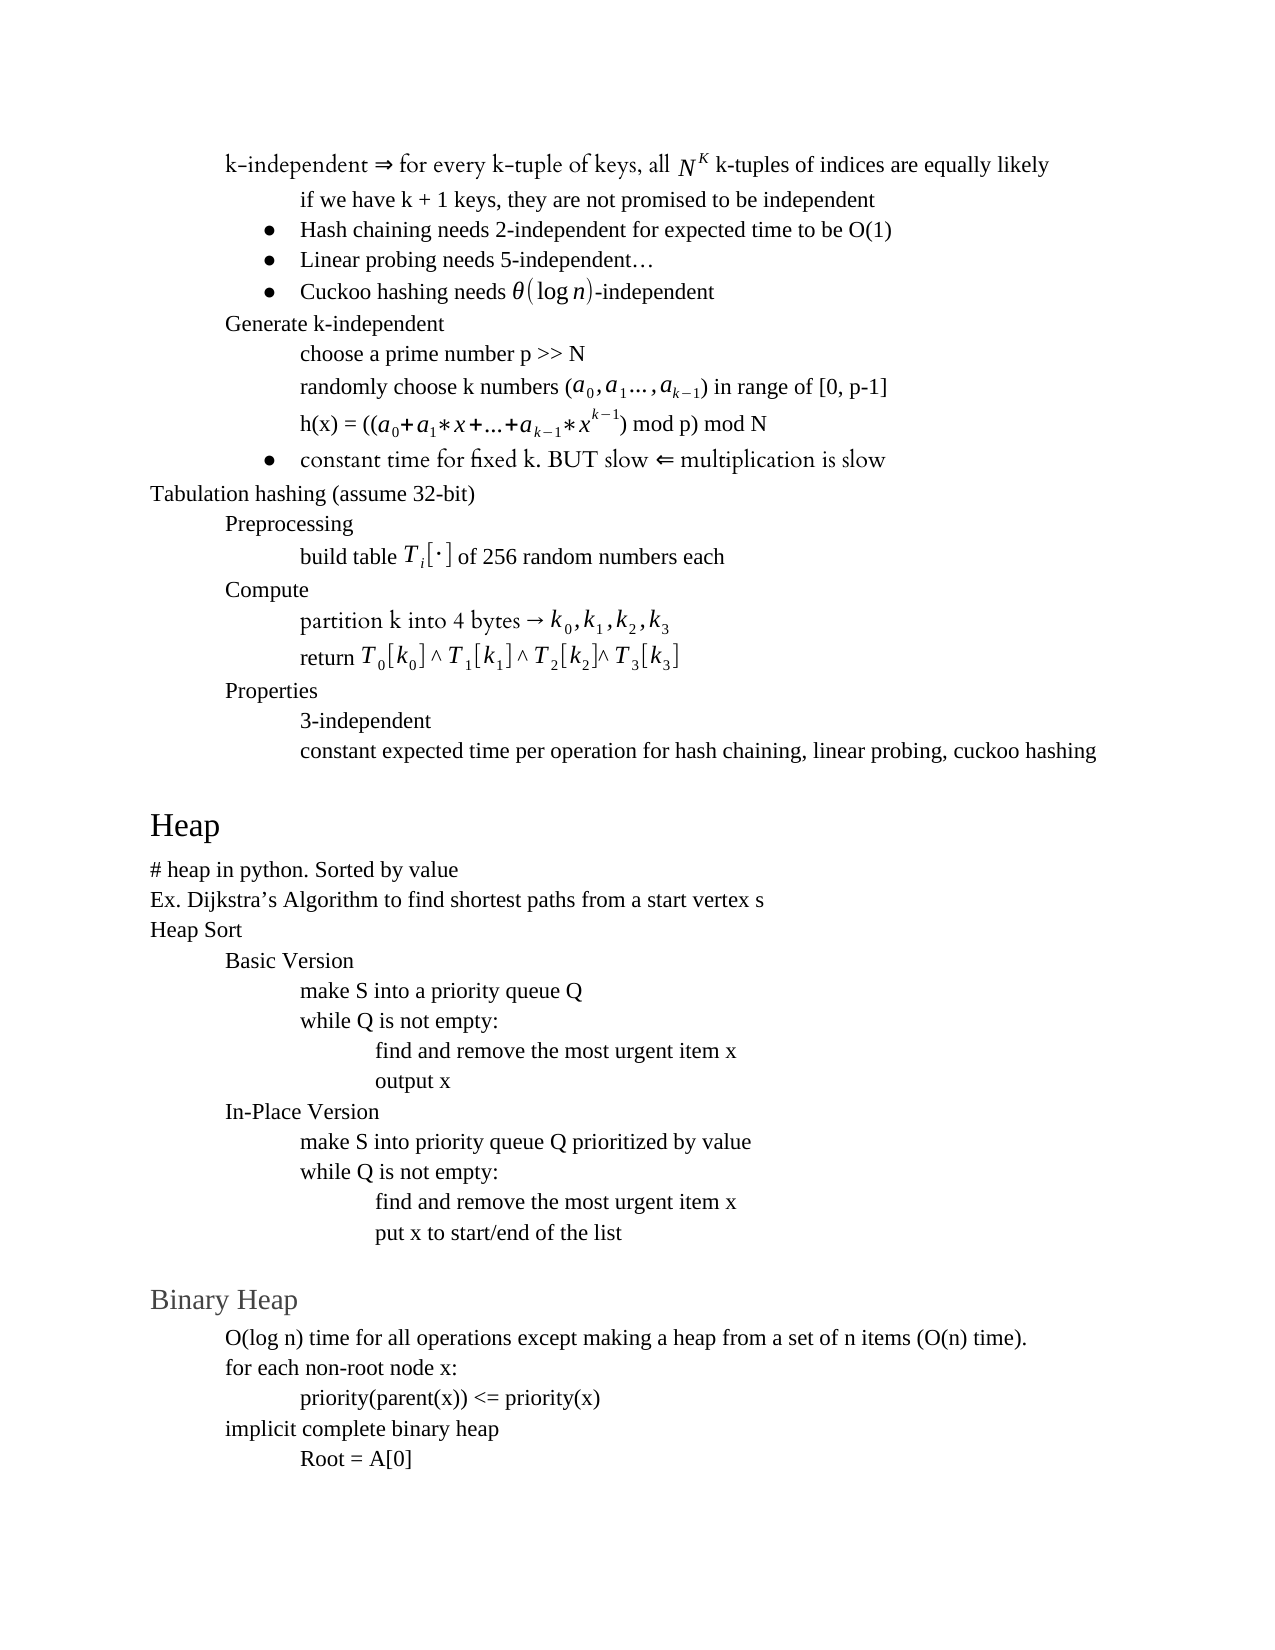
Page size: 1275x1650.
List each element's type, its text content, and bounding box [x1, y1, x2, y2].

text partition k into 4 bytes → [300, 606, 1125, 637]
list Cuckoo hashing needs -independent [225, 276, 1125, 306]
text O(log n) time for all operations except making a heap from a set of n items (O(n) time). [225, 1324, 1125, 1350]
text put x to start/end of the list [375, 1219, 1125, 1245]
text Tabulation hashing (assume 32-bit) [150, 480, 1125, 507]
list constant time for fixed k. BUT slow ⇐ multiplication is slow [262, 444, 1125, 476]
text implicit complete binary heap [225, 1415, 1125, 1441]
text for each non-root node x: [225, 1354, 1125, 1381]
text while Q is not empty: [300, 1158, 1125, 1184]
text return ^ ^ ^ [300, 642, 1125, 673]
text k-independent ⇒ for every k-tuple of keys, all k-tuples of indices are equally likely [225, 150, 1125, 181]
text while Q is not empty: [300, 1007, 1125, 1033]
text Compute [225, 576, 1125, 602]
text find and remove the most urgent item x [375, 1188, 1125, 1215]
text make S into priority queue Q prioritized by value [300, 1128, 1125, 1154]
text Heap Sort [150, 917, 1125, 943]
text Root = A[0] [300, 1445, 1125, 1471]
text make S into a priority queue Q [300, 977, 1125, 1003]
list Hash chaining needs 2-independent for expected time to be O(1) [225, 216, 1125, 242]
text Preprocessing [225, 510, 1125, 537]
text build table of 256 random numbers each [300, 541, 1125, 572]
subtitle Heap [150, 805, 1125, 844]
text Generate k-independent [225, 310, 1125, 337]
text randomly choose k numbers () in range of [0, p-1] [300, 371, 1125, 402]
text In-Place Version [225, 1098, 1125, 1124]
text # heap in python. Sorted by value [150, 856, 1125, 882]
subtitle Binary Heap [150, 1282, 1125, 1316]
text Properties [225, 677, 1125, 703]
text find and remove the most urgent item x [375, 1037, 1125, 1064]
text 3-independent [300, 707, 1125, 734]
text priority(parent(x)) <= priority(x) [300, 1384, 1125, 1411]
text Basic Version [225, 947, 1125, 973]
list Linear probing needs 5-independent… [225, 246, 1125, 272]
text h(x) = (() mod p) mod N [300, 406, 1125, 441]
text choose a prime number p >> N [300, 340, 1125, 367]
text if we have k + 1 keys, they are not promised to be independent [300, 186, 1125, 212]
text constant expected time per operation for hash chaining, linear probing, cuckoo hashing [300, 738, 1125, 764]
text Ex. Dijkstra’s Algorithm to find shortest paths from a start vertex s [150, 886, 1125, 913]
text output x [375, 1068, 1125, 1094]
